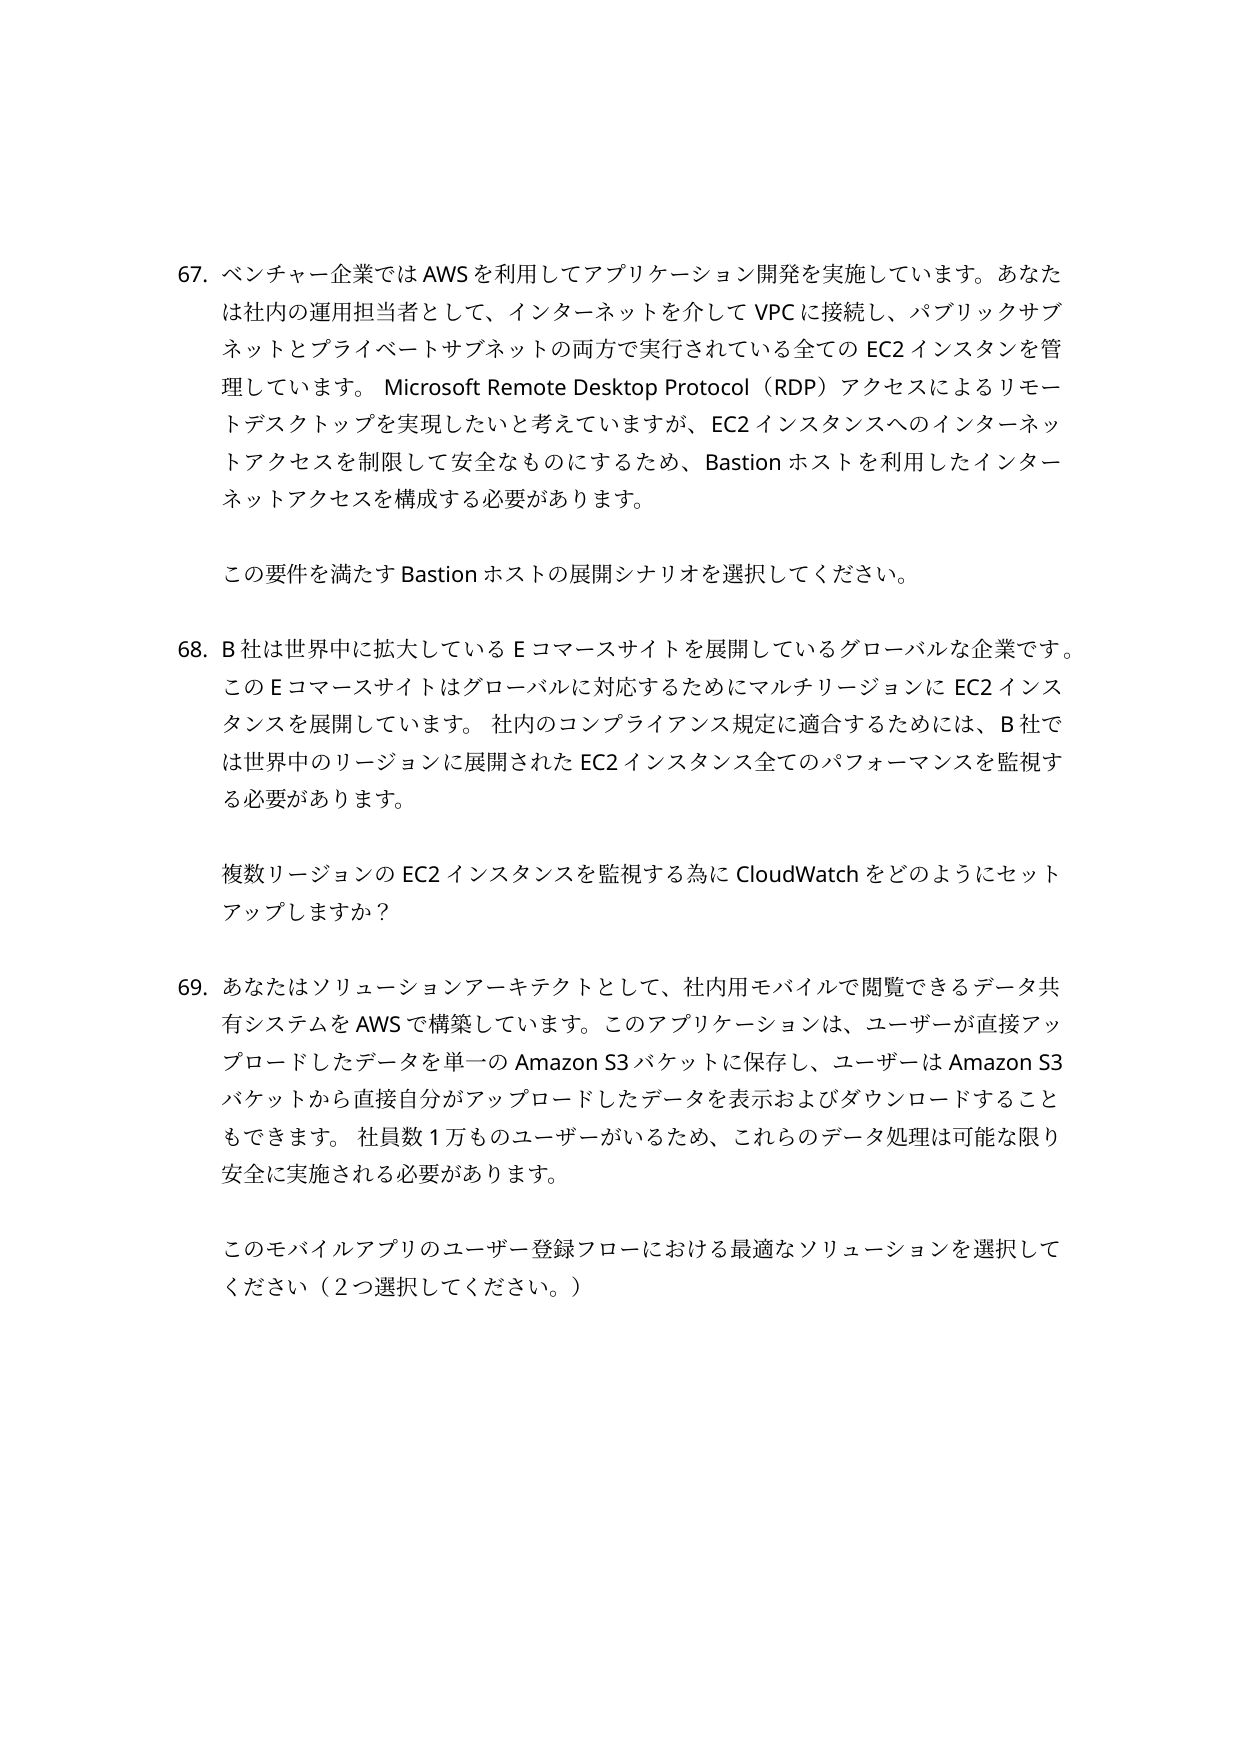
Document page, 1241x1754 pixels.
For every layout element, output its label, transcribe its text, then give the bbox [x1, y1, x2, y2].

list B社は世界中に拡大しているEコマースサイトを展開しているグローバルな企業です。このEコマースサイトはグローバルに対応するためにマルチリージョンにEC2インスタンスを展開しています。 社内のコンプライアンス規定に適合するためには、B社では世界中のリージョンに展開されたEC2インスタンス全てのパフォーマンスを監視する必要があります。 複数リージョンのEC2インスタンスを監視する為にCloudWatchをどのようにセットアップしますか？ [177, 629, 1063, 929]
list あなたはソリューションアーキテクトとして、社内用モバイルで閲覧できるデータ共有システムをAWSで構築しています。このアプリケーションは、ユーザーが直接アップロードしたデータを単一のAmazon S3バケットに保存し、ユーザーはAmazon S3バケットから直接自分がアップロードしたデータを表示およびダウンロードすることもできます。 社員数1万ものユーザーがいるため、これらのデータ処理は可能な限り安全に実施される必要があります。 このモバイルアプリのユーザー登録フローにおける最適なソリューションを選択してください（２つ選択してください。） [177, 967, 1063, 1304]
list ベンチャー企業ではAWSを利用してアプリケーション開発を実施しています。あなたは社内の運用担当者として、インターネットを介してVPCに接続し、パブリックサブネットとプライベートサブネットの両方で実行されている全てのEC2インスタンを管理しています。 Microsoft Remote Desktop Protocol（RDP）アクセスによるリモートデスクトップを実現したいと考えていますが、EC2インスタンスへのインターネットアクセスを制限して安全なものにするため、Bastionホストを利用したインターネットアクセスを構成する必要があります。 この要件を満たすBastionホストの展開シナリオを選択してください。 [177, 254, 1063, 592]
